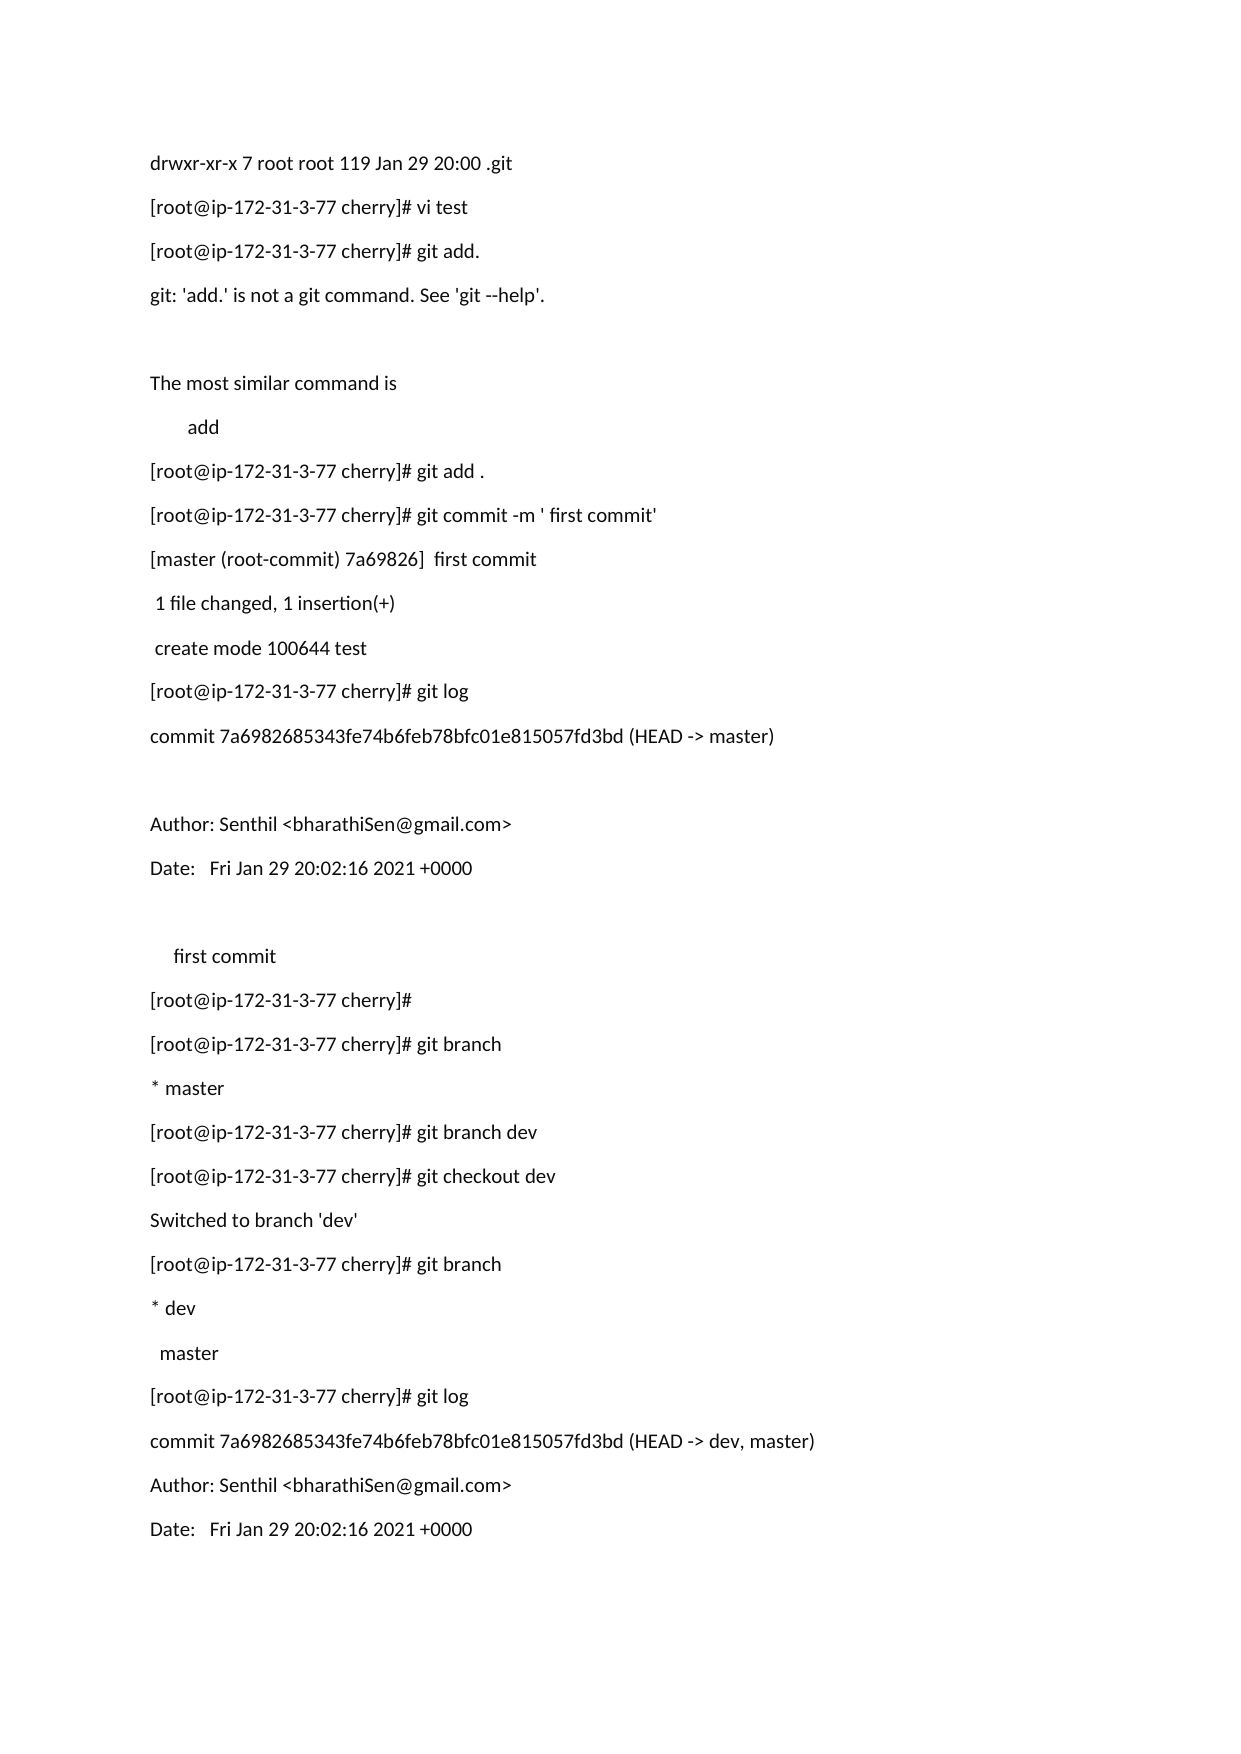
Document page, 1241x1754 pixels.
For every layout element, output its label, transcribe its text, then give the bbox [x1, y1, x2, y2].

text [root@ip-172-31-3-77 cherry]# git log [150, 1384, 1090, 1409]
text Author: Senthil <bharathiSen@gmail.com> [150, 1472, 1090, 1497]
text Switched to branch 'dev' [150, 1207, 1090, 1233]
text Date: Fri Jan 29 20:02:16 2021 +0000 [150, 1516, 1090, 1541]
text 1 file changed, 1 insertion(+) [150, 591, 1090, 616]
text [root@ip-172-31-3-77 cherry]# git branch [150, 1031, 1090, 1057]
text Author: Senthil <bharathiSen@gmail.com> [150, 811, 1090, 836]
text [root@ip-172-31-3-77 cherry]# git checkout dev [150, 1163, 1090, 1189]
text * master [150, 1075, 1090, 1101]
text first commit [150, 943, 1090, 968]
text commit 7a6982685343fe74b6feb78bfc01e815057fd3bd (HEAD -> master) [150, 723, 1090, 748]
text [root@ip-172-31-3-77 cherry]# git branch dev [150, 1119, 1090, 1145]
text master [150, 1340, 1090, 1365]
text [root@ip-172-31-3-77 cherry]# vi test [150, 194, 1090, 219]
text [root@ip-172-31-3-77 cherry]# git branch [150, 1252, 1090, 1277]
text create mode 100644 test [150, 635, 1090, 660]
text * dev [150, 1296, 1090, 1321]
text [root@ip-172-31-3-77 cherry]# git commit -m ' first commit' [150, 502, 1090, 528]
text Date: Fri Jan 29 20:02:16 2021 +0000 [150, 855, 1090, 880]
text The most similar command is [150, 370, 1090, 396]
text [root@ip-172-31-3-77 cherry]# git add. [150, 238, 1090, 263]
text add [150, 414, 1090, 440]
text git: 'add.' is not a git command. See 'git --help'. [150, 282, 1090, 308]
text [root@ip-172-31-3-77 cherry]# git add . [150, 458, 1090, 484]
text [master (root-commit) 7a69826] first commit [150, 547, 1090, 572]
text [root@ip-172-31-3-77 cherry]# [150, 987, 1090, 1013]
text commit 7a6982685343fe74b6feb78bfc01e815057fd3bd (HEAD -> dev, master) [150, 1428, 1090, 1453]
text [root@ip-172-31-3-77 cherry]# git log [150, 679, 1090, 704]
text drwxr-xr-x 7 root root 119 Jan 29 20:00 .git [150, 150, 1090, 175]
